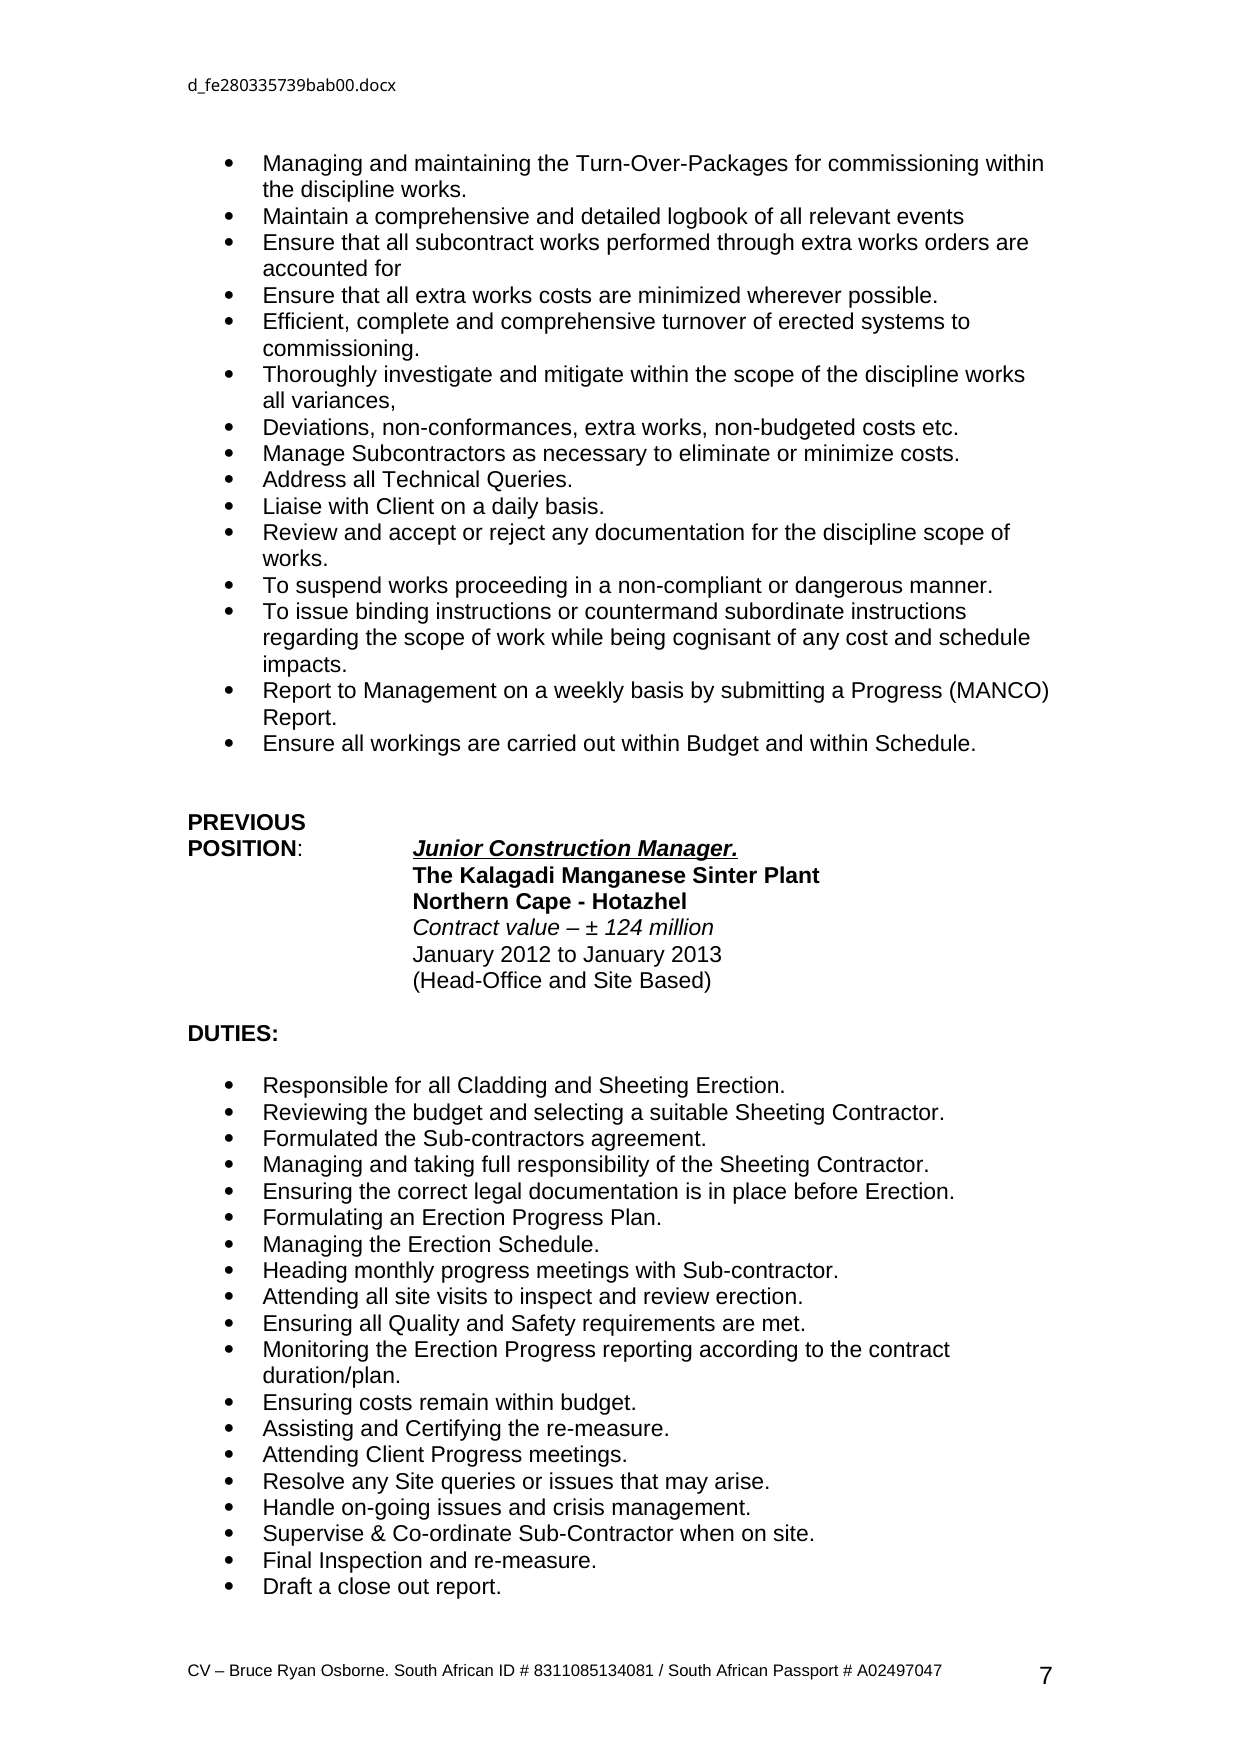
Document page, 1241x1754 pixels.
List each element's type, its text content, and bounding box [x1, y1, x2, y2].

list Manage Subcontractors as necessary to eliminate or minimize costs. [225, 440, 1053, 466]
list Responsible for all Cladding and Sheeting Erection. [225, 1072, 1053, 1099]
list Efficient, complete and comprehensive turnover of erected systems to commissioning. [225, 308, 1053, 361]
list Formulating an Erection Progress Plan. [225, 1204, 1053, 1231]
list Ensuring the correct legal documentation is in place before Erection. [225, 1178, 1053, 1204]
list Ensuring costs remain within budget. [225, 1389, 1053, 1415]
list Report to Management on a weekly basis by submitting a Progress (MANCO) Report. [225, 677, 1053, 730]
list Ensure all workings are carried out within Budget and within Schedule. [225, 730, 1053, 756]
list Supervise & Co-ordinate Sub-Contractor when on site. [225, 1520, 1053, 1547]
text (Head-Office and Site Based) [337, 967, 1053, 993]
list Address all Technical Queries. [225, 466, 1053, 493]
list Draft a close out report. [225, 1573, 1053, 1599]
text DUTIES: [187, 1020, 1053, 1046]
list Assisting and Certifying the re-measure. [225, 1415, 1053, 1441]
list Managing and taking full responsibility of the Sheeting Contractor. [225, 1151, 1053, 1178]
list Formulated the Sub-contractors agreement. [225, 1125, 1053, 1151]
list Final Inspection and re-measure. [225, 1547, 1053, 1573]
text PREVIOUS [187, 809, 1053, 835]
list Managing and maintaining the Turn-Over-Packages for commissioning within the discipline works. [225, 150, 1053, 203]
list Deviations, non-conformances, extra works, non-budgeted costs etc. [225, 413, 1053, 440]
list Resolve any Site queries or issues that may arise. [225, 1468, 1053, 1494]
list Ensure that all subcontract works performed through extra works orders are accounted for [225, 229, 1053, 282]
text Contract value – ± 124 million [412, 914, 1053, 941]
list Handle on-going issues and crisis management. [225, 1494, 1053, 1520]
text Northern Cape - Hotazhel [412, 888, 1053, 914]
list Heading monthly progress meetings with Sub-contractor. [225, 1257, 1053, 1283]
list Monitoring the Erection Progress reporting according to the contract duration/plan. [225, 1336, 1053, 1389]
list Maintain a comprehensive and detailed logbook of all relevant events [225, 203, 1053, 229]
list Ensure that all extra works costs are minimized wherever possible. [225, 282, 1053, 308]
list Managing the Erection Schedule. [225, 1231, 1053, 1257]
list To suspend works proceeding in a non-compliant or dangerous manner. [225, 572, 1053, 598]
list Attending all site visits to inspect and review erection. [225, 1283, 1053, 1309]
list Attending Client Progress meetings. [225, 1441, 1053, 1468]
text The Kalagadi Manganese Sinter Plant [337, 862, 1053, 888]
list Reviewing the budget and selecting a suitable Sheeting Contractor. [225, 1099, 1053, 1125]
list Ensuring all Quality and Safety requirements are met. [225, 1309, 1053, 1336]
list Review and accept or reject any documentation for the discipline scope of works. [225, 519, 1053, 572]
list Thoroughly investigate and mitigate within the scope of the discipline works all variances, [225, 361, 1053, 413]
list To issue binding instructions or countermand subordinate instructions regarding the scope of work while being cognisant of any cost and schedule impacts. [225, 598, 1053, 677]
text January 2012 to January 2013 [337, 941, 1053, 967]
list Liaise with Client on a daily basis. [225, 493, 1053, 519]
text POSITION: Junior Construction Manager. [187, 835, 1053, 862]
